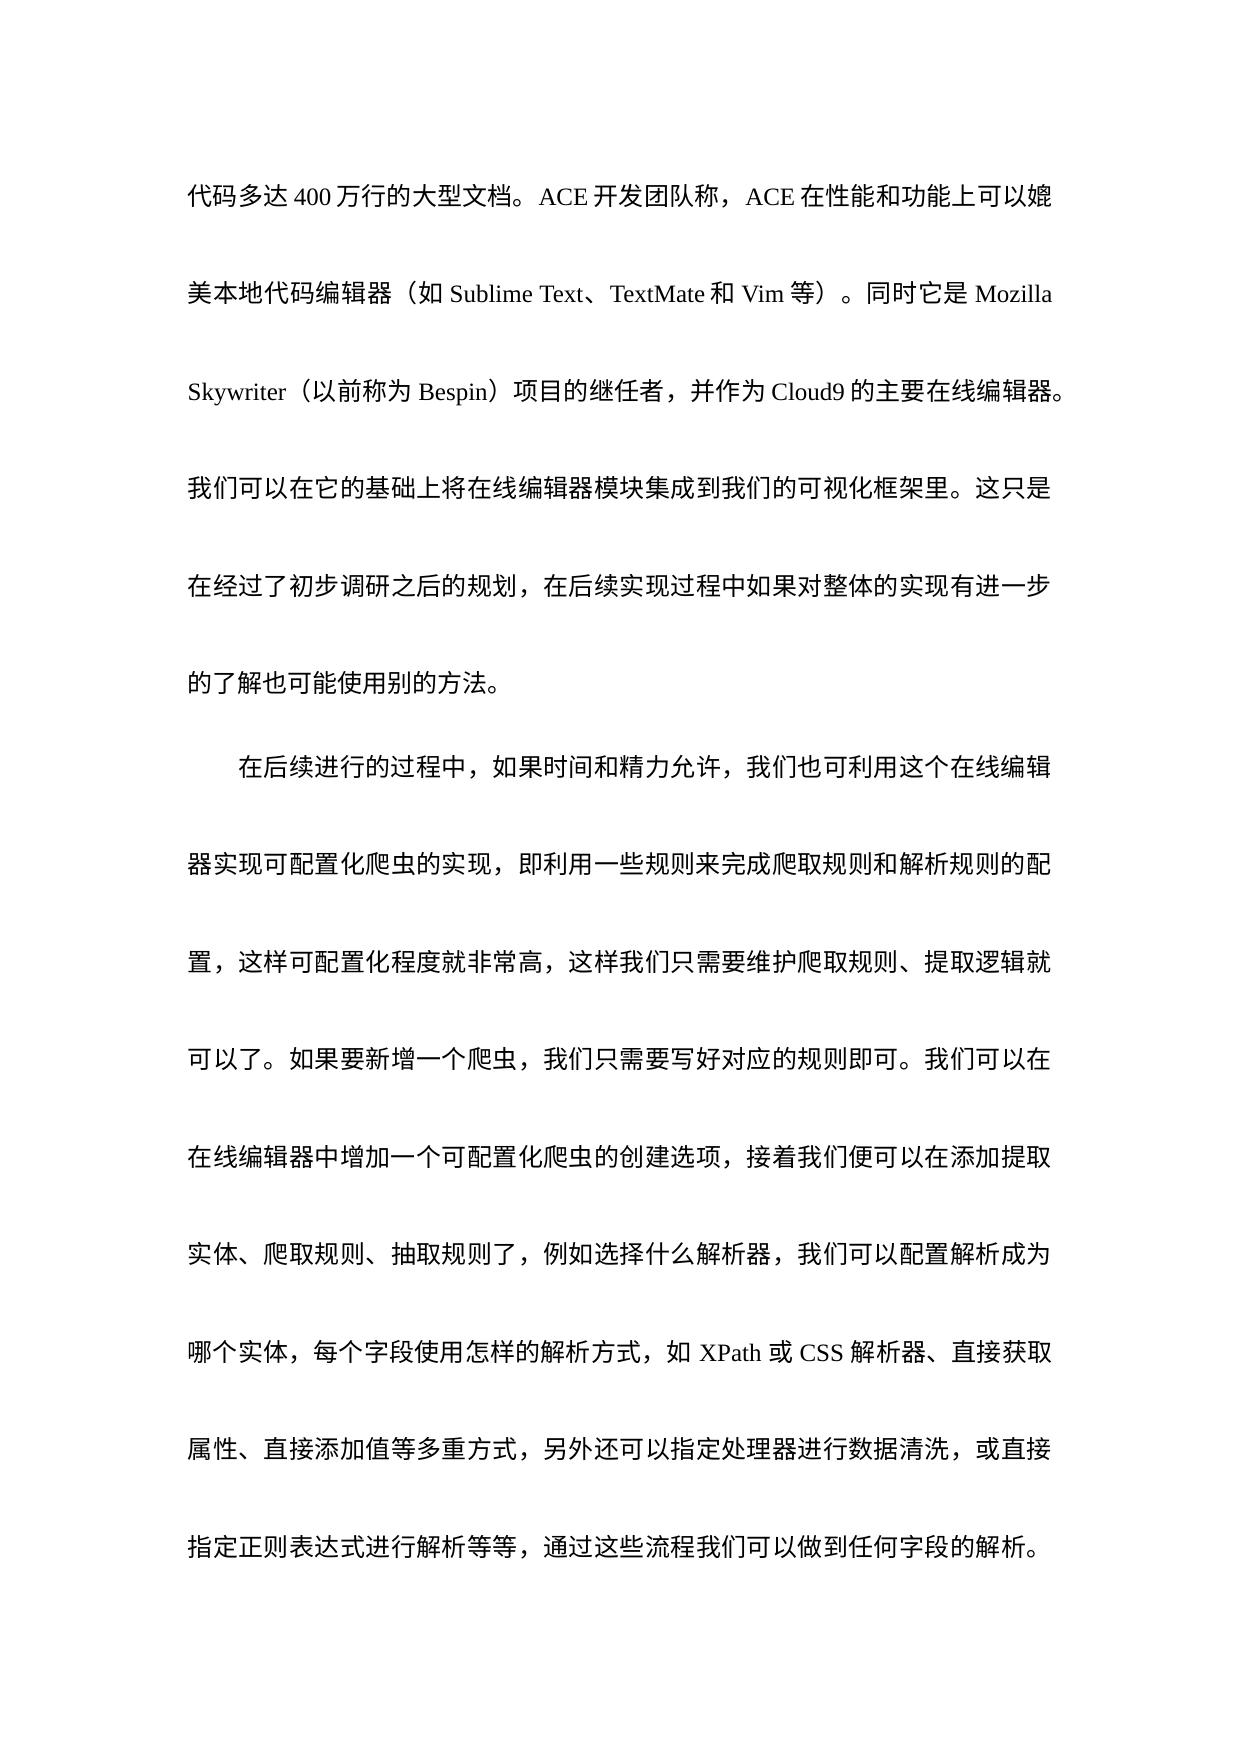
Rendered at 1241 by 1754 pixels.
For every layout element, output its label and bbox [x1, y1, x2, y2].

text [187, 162, 1053, 714]
text [187, 733, 1053, 1578]
